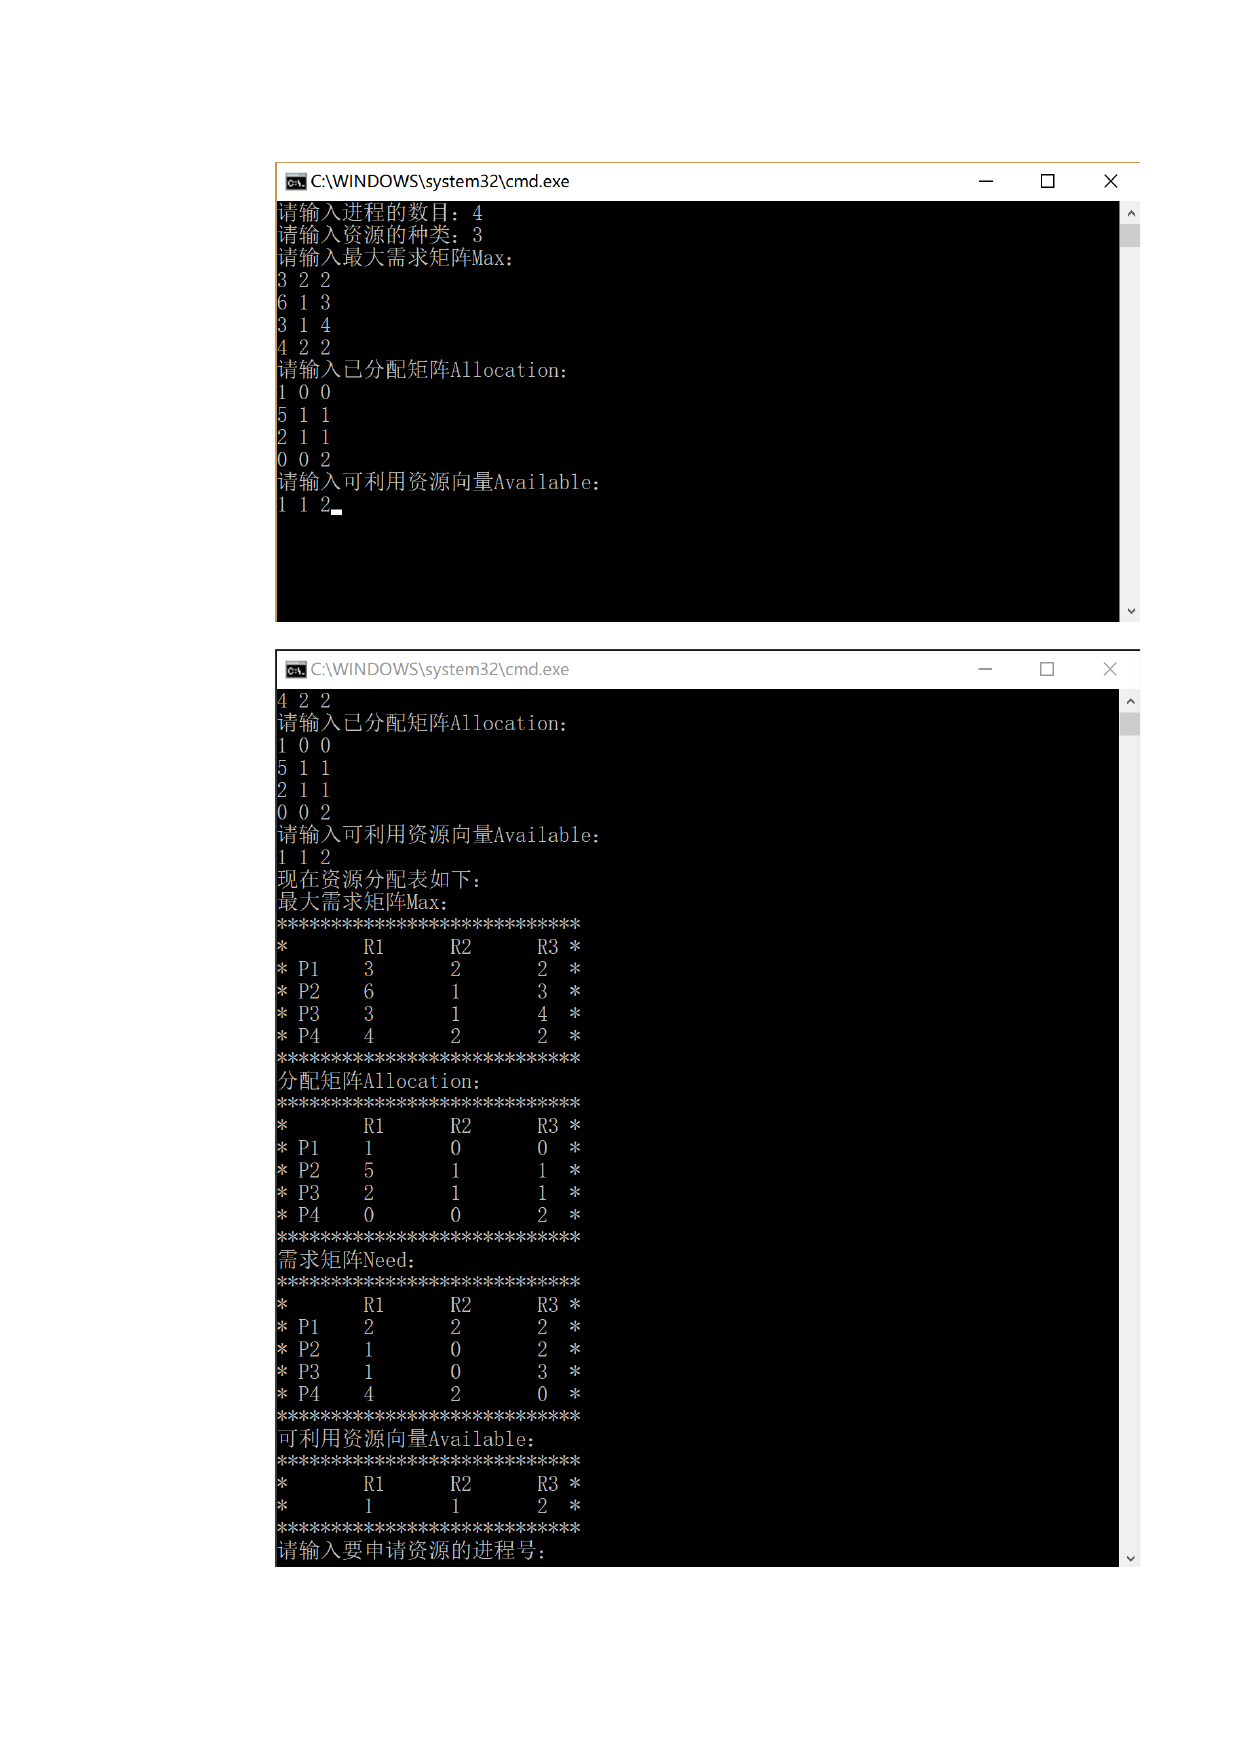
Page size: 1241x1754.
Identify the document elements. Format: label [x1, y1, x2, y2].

picture [275, 162, 1141, 622]
picture [275, 649, 1141, 1567]
